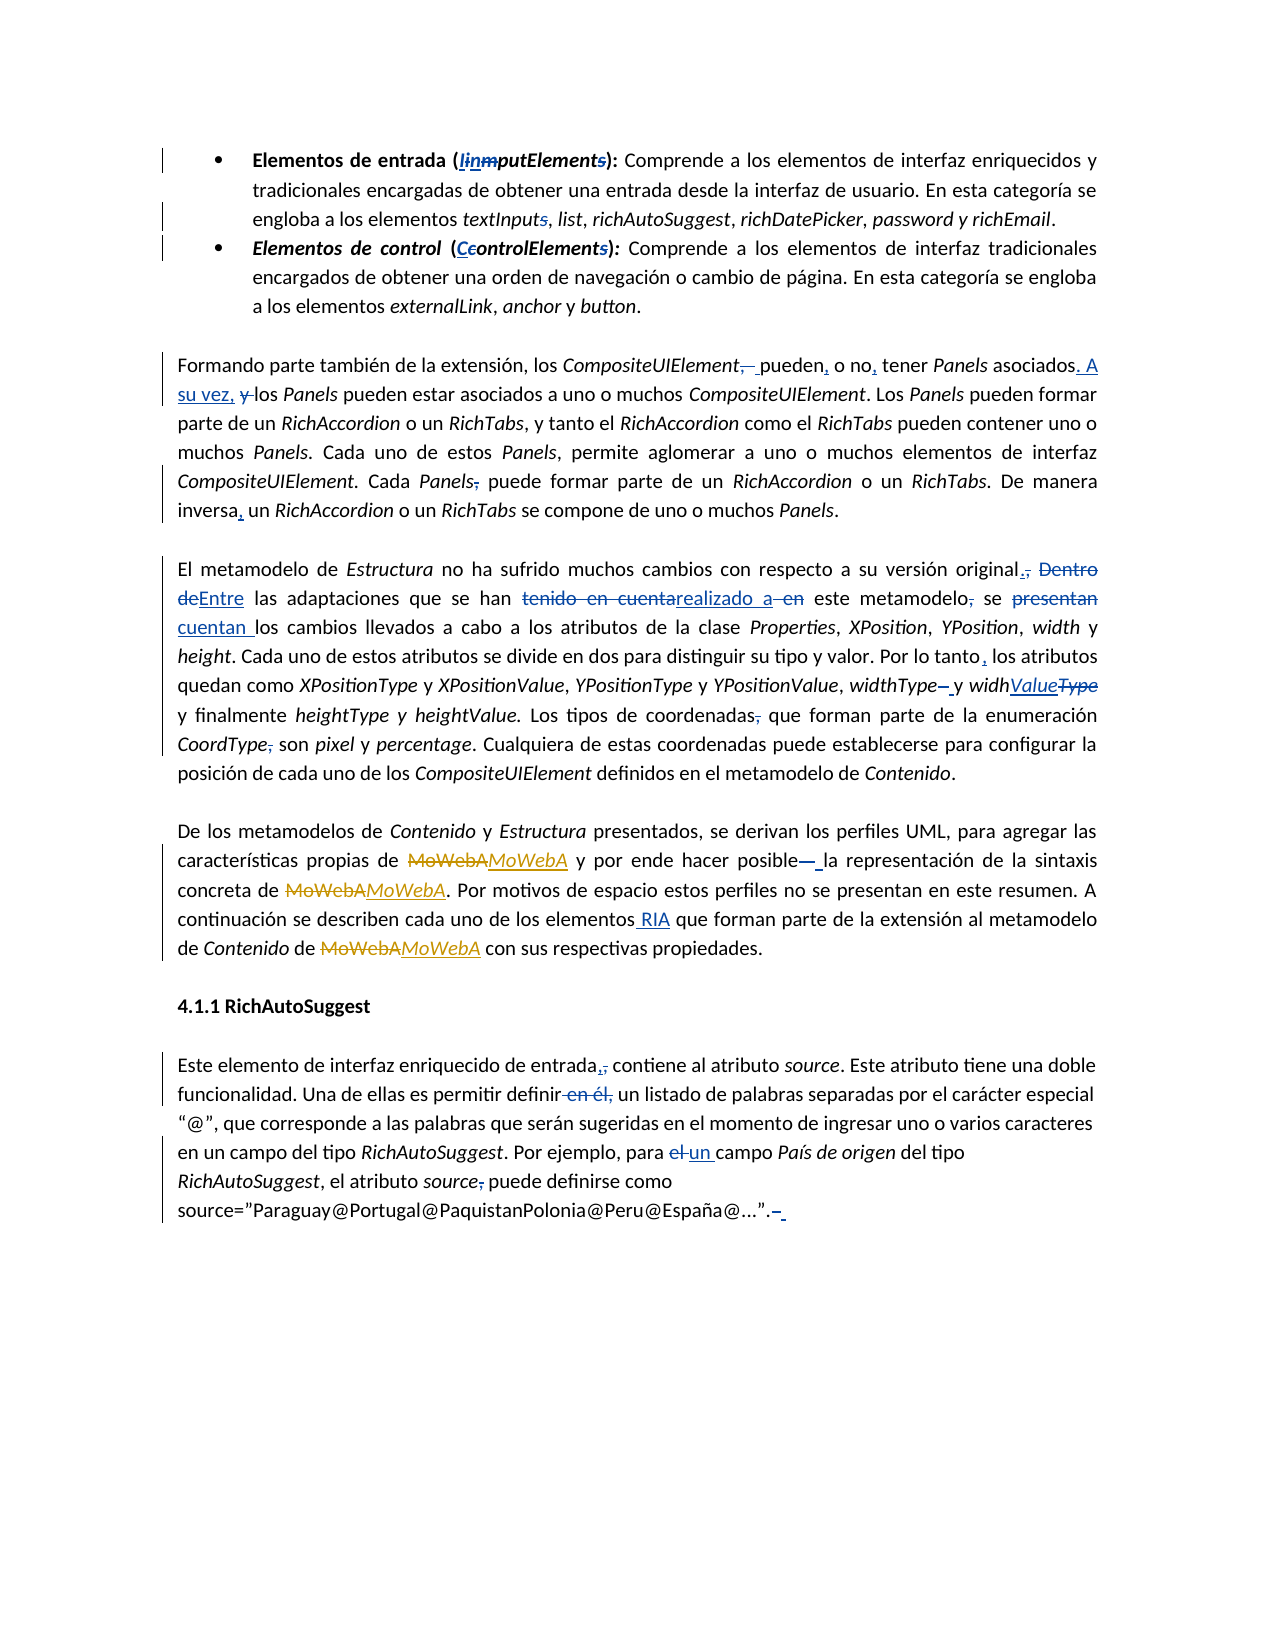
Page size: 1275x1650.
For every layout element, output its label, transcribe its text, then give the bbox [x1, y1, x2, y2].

text Este elemento de interfaz enriquecido de entrada contiene al atributo source. Este atributo tiene una doble funcionalidad. Una de ellas es permitir definir un listado de palabras separadas por el carácter especial “@”, que corresponde a las palabras que serán sugeridas en el momento de ingresar uno o varios caracteres en un campo del tipo RichAutoSuggest. Por ejemplo, para campo País de origen del tipo RichAutoSuggest, el atributo source puede definirse como source=”Paraguay@Portugal@PaquistanPolonia@Peru@España@...”. [177, 1052, 1098, 1223]
text 4.1.1 RichAutoSuggest [177, 993, 1098, 1019]
text Formando parte también de la extensión, los CompositeUIElementpueden o no tener Panels asociados los Panels pueden estar asociados a uno o muchos CompositeUIElement. Los Panels pueden formar parte de un RichAccordion o un RichTabs, y tanto el RichAccordion como el RichTabs pueden contener uno o muchos Panels. Cada uno de estos Panels, permite aglomerar a uno o muchos elementos de interfaz CompositeUIElement. Cada Panels puede formar parte de un RichAccordion o un RichTabs. De manera inversa un RichAccordion o un RichTabs se compone de uno o muchos Panels. [177, 352, 1098, 523]
text El metamodelo de Estructura no ha sufrido muchos cambios con respecto a su versión original las adaptaciones que se han este metamodelo se los cambios llevados a cabo a los atributos de la clase Properties, XPosition, YPosition, width y height. Cada uno de estos atributos se divide en dos para distinguir su tipo y valor. Por lo tanto los atributos quedan como XPositionType y XPositionValue, YPositionType y YPositionValue, widthTypey widh y finalmente heightType y heightValue. Los tipos de coordenadas que forman parte de la enumeración CoordType son pixel y percentage. Cualquiera de estas coordenadas puede establecerse para configurar la posición de cada uno de los CompositeUIElement definidos en el metamodelo de Contenido. [177, 556, 1098, 786]
text De los metamodelos de Contenido y Estructura presentados, se derivan los perfiles UML, para agregar las características propias de y por ende hacer posiblela representación de la sintaxis concreta de . Por motivos de espacio estos perfiles no se presentan en este resumen. A continuación se describen cada uno de los elementos que forman parte de la extensión al metamodelo de Contenido de con sus respectivas propiedades. [177, 818, 1098, 961]
list Elementos de entrada (putElement): Comprende a los elementos de interfaz enriquecidos y tradicionales encargadas de obtener una entrada desde la interfaz de usuario. En esta categoría se engloba a los elementos textInput, list, richAutoSuggest, richDatePicker, password y richEmail. [215, 148, 1098, 231]
list Elementos de control (ontrolElement): Comprende a los elementos de interfaz tradicionales encargados de obtener una orden de navegación o cambio de página. En esta categoría se engloba a los elementos externalLink, anchor y button. [215, 235, 1098, 319]
